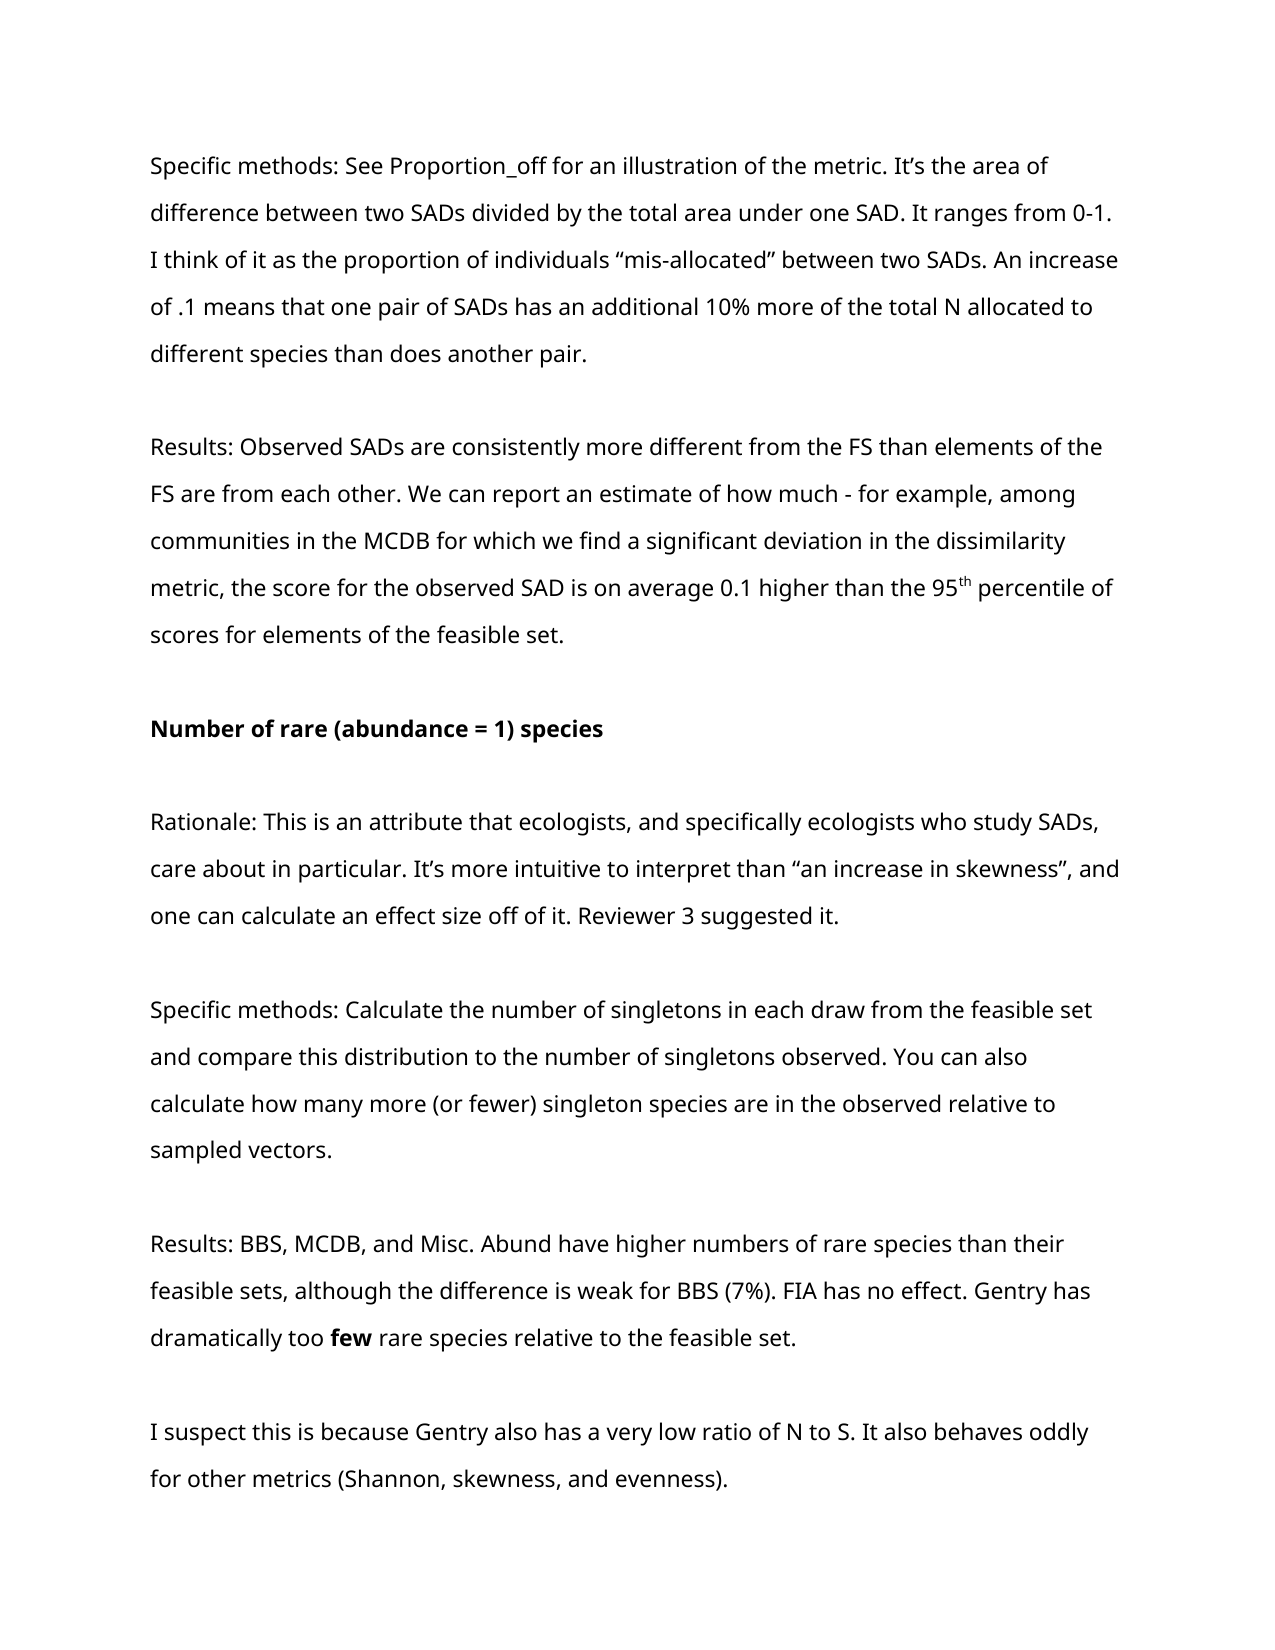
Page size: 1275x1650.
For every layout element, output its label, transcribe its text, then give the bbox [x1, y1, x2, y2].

text I suspect this is because Gentry also has a very low ratio of N to S. It also behaves oddly for other metrics (Shannon, skewness, and evenness). [150, 1416, 1125, 1494]
text Specific methods: See Proportion_off for an illustration of the metric. It’s the area of difference between two SADs divided by the total area under one SAD. It ranges from 0-1. I think of it as the proportion of individuals “mis-allocated” between two SADs. An increase of .1 means that one pair of SADs has an additional 10% more of the total N allocated to different species than does another pair. [150, 150, 1125, 369]
text Rationale: This is an attribute that ecologists, and specifically ecologists who study SADs, care about in particular. It’s more intuitive to interpret than “an increase in skewness”, and one can calculate an effect size off of it. Reviewer 3 suggested it. [150, 806, 1125, 931]
text Number of rare (abundance = 1) species [150, 712, 1125, 744]
text Results: Observed SADs are consistently more different from the FS than elements of the FS are from each other. We can report an estimate of how much - for example, among communities in the MCDB for which we find a significant deviation in the dissimilarity metric, the score for the observed SAD is on average 0.1 higher than the 95th percentile of scores for elements of the feasible set. [150, 431, 1125, 650]
text Specific methods: Calculate the number of singletons in each draw from the feasible set and compare this distribution to the number of singletons observed. You can also calculate how many more (or fewer) singleton species are in the observed relative to sampled vectors. [150, 994, 1125, 1166]
